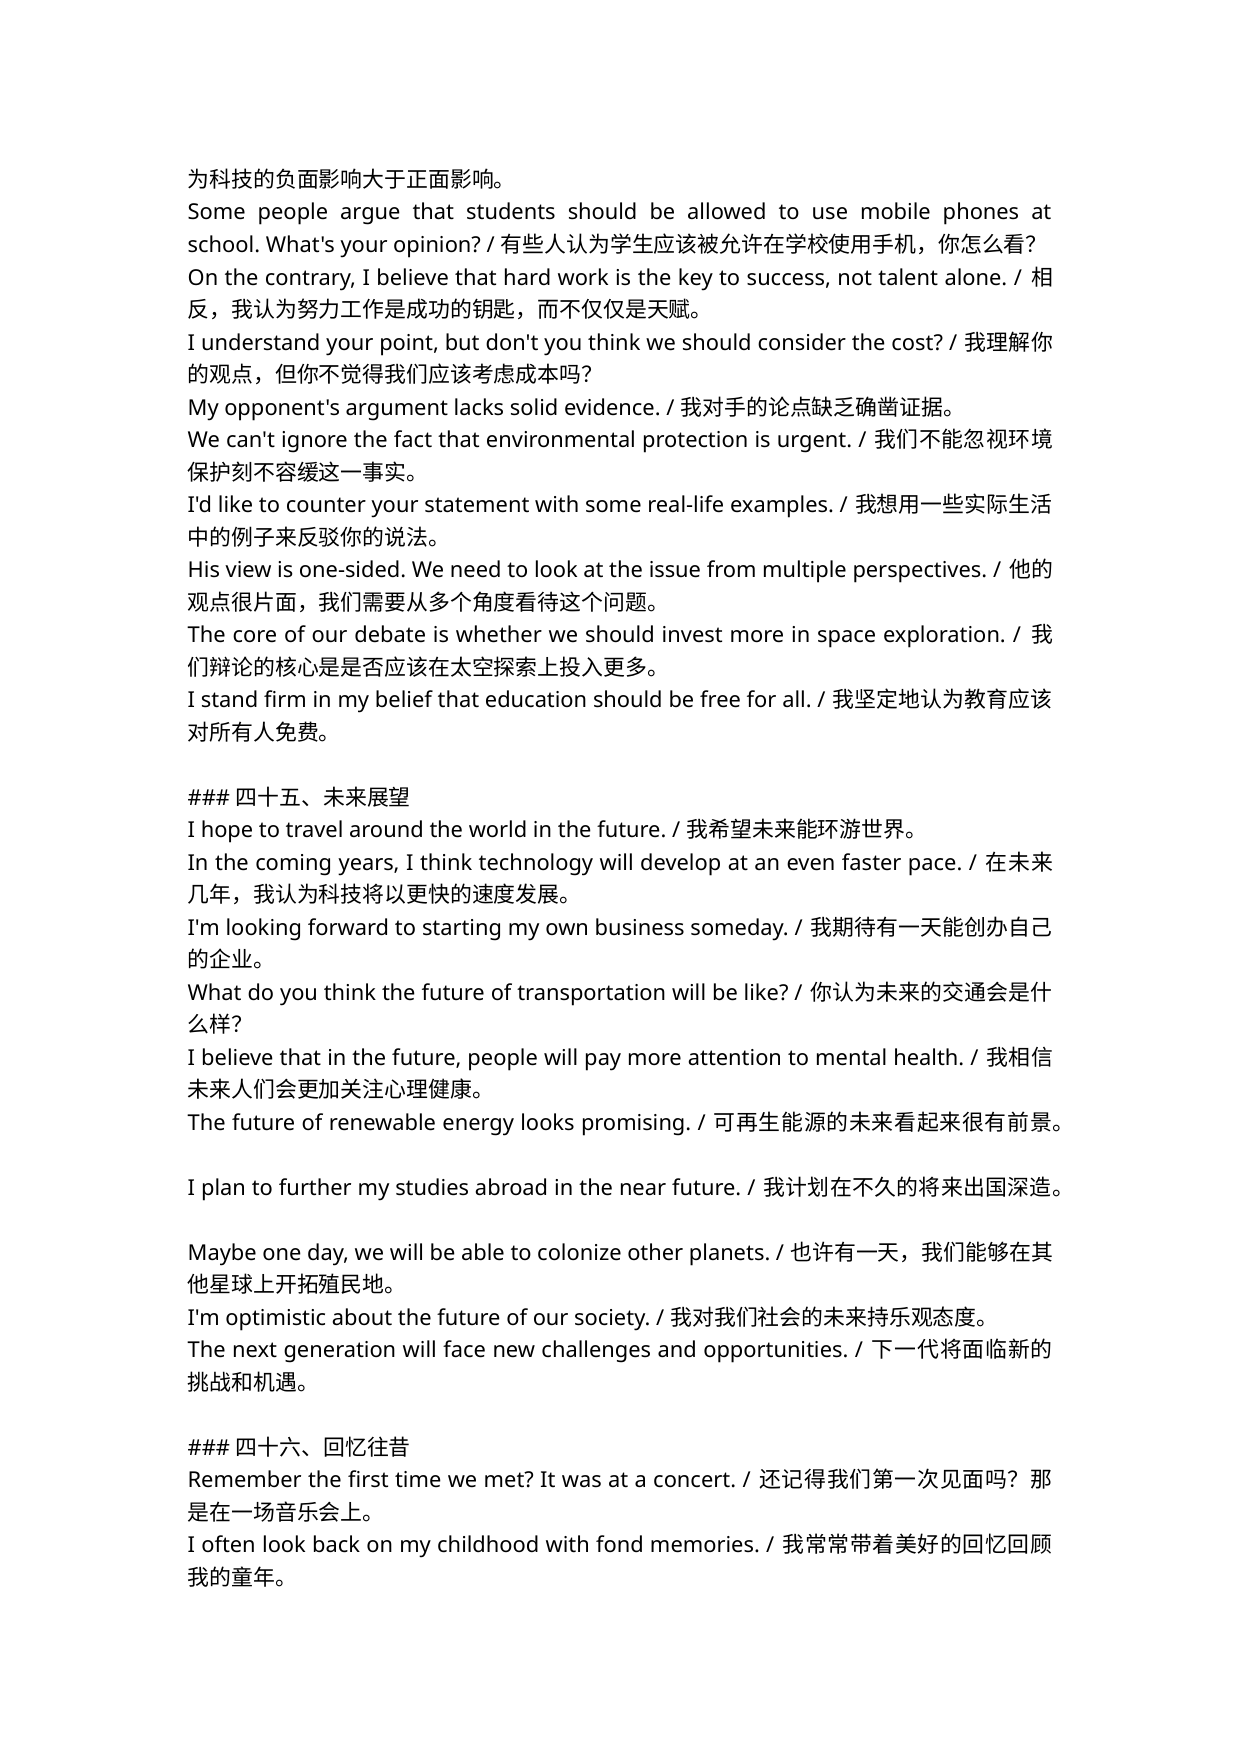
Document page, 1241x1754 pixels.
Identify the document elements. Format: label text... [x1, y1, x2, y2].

text I'd like to counter your statement with some real-life examples. / 我想用一些实际生活中的例子来反驳你的说法。 [187, 487, 1053, 552]
text ### 四十五、未来展望 [187, 779, 1053, 812]
text I'm optimistic about the future of our society. / 我对我们社会的未来持乐观态度。 [187, 1299, 1053, 1332]
text I plan to further my studies abroad in the near future. / 我计划在不久的将来出国深造。 [187, 1169, 1053, 1234]
text I stand firm in my belief that education should be free for all. / 我坚定地认为教育应该对所有人免费。 [187, 682, 1053, 747]
text I often look back on my childhood with fond memories. / 我常常带着美好的回忆回顾我的童年。 [187, 1527, 1053, 1592]
text The core of our debate is whether we should invest more in space exploration. / 我们辩论的核心是是否应该在太空探索上投入更多。 [187, 617, 1053, 682]
text The next generation will face new challenges and opportunities. / 下一代将面临新的挑战和机遇。 [187, 1332, 1053, 1397]
text I believe that in the future, people will pay more attention to mental health. / 我相信未来人们会更加关注心理健康。 [187, 1039, 1053, 1104]
text The future of renewable energy looks promising. / 可再生能源的未来看起来很有前景。 [187, 1104, 1053, 1169]
text What do you think the future of transportation will be like? / 你认为未来的交通会是什么样？ [187, 974, 1053, 1039]
text Maybe one day, we will be able to colonize other planets. / 也许有一天，我们能够在其他星球上开拓殖民地。 [187, 1234, 1053, 1299]
text Remember the first time we met? It was at a concert. / 还记得我们第一次见面吗？那是在一场音乐会上。 [187, 1462, 1053, 1527]
text We can't ignore the fact that environmental protection is urgent. / 我们不能忽视环境保护刻不容缓这一事实。 [187, 422, 1053, 487]
text My opponent's argument lacks solid evidence. / 我对手的论点缺乏确凿证据。 [187, 389, 1053, 422]
text His view is one-sided. We need to look at the issue from multiple perspectives. / 他的观点很片面，我们需要从多个角度看待这个问题。 [187, 552, 1053, 617]
text I hope to travel around the world in the future. / 我希望未来能环游世界。 [187, 812, 1053, 844]
text I'm looking forward to starting my own business someday. / 我期待有一天能创办自己的企业。 [187, 909, 1053, 974]
text In the coming years, I think technology will develop at an even faster pace. / 在未来几年，我认为科技将以更快的速度发展。 [187, 844, 1053, 909]
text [187, 162, 1053, 194]
text ### 四十六、回忆往昔 [187, 1429, 1053, 1462]
text Some people argue that students should be allowed to use mobile phones at school. What's your opinion? / 有些人认为学生应该被允许在学校使用手机，你怎么看？ [187, 194, 1053, 259]
text On the contrary, I believe that hard work is the key to success, not talent alone. / 相反，我认为努力工作是成功的钥匙，而不仅仅是天赋。 [187, 259, 1053, 324]
text I understand your point, but don't you think we should consider the cost? / 我理解你的观点，但你不觉得我们应该考虑成本吗？ [187, 324, 1053, 389]
